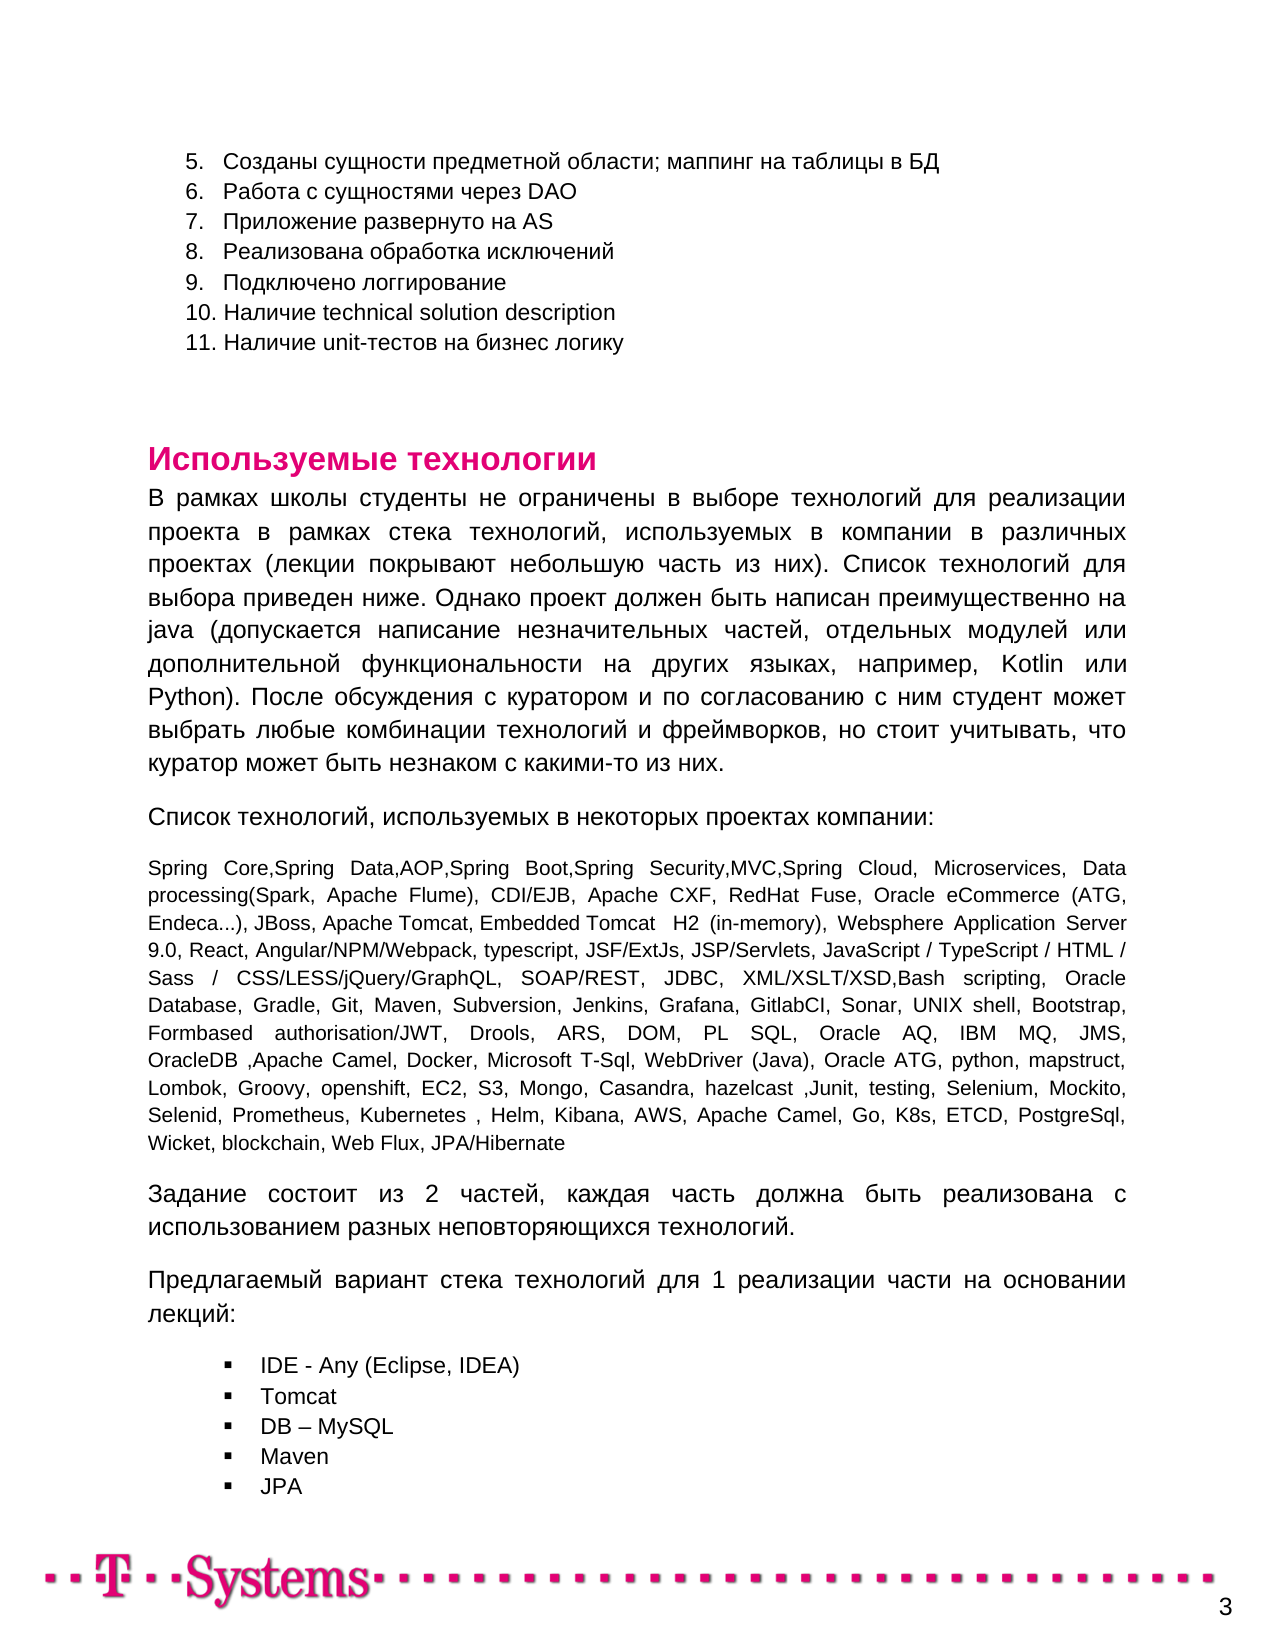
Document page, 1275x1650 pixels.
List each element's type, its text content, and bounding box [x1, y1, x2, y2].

list DB – MySQL [223, 1413, 1127, 1439]
list JPA [223, 1473, 1127, 1499]
list 6. Работа с сущностями через DAO [185, 178, 1127, 204]
list 9. Подключено логгирование [185, 268, 1127, 295]
list 11. Наличие unit-тестов на бизнес логику [185, 329, 1127, 355]
list Maven [223, 1443, 1127, 1469]
list IDE - Any (Eclipse, IDEA) [223, 1352, 1127, 1379]
text Задание состоит из 2 частей, каждая часть должна быть реализована с использованием разных неповторяющихся технологий. [148, 1179, 1127, 1240]
list 5. Созданы сущности предметной области; маппинг на таблицы в БД [185, 148, 1127, 174]
list 10. Наличие technical solution description [185, 299, 1127, 325]
picture [37, 1533, 1219, 1616]
list Tomcat [223, 1383, 1127, 1409]
text Список технологий, используемых в некоторых проектах компании: [148, 801, 1127, 830]
text Spring Core,Spring Data,AOP,Spring Boot,Spring Security,MVC,Spring Cloud, Microservices, Data processing(Spark, Apache Flume), CDI/EJB, Apache CXF, RedHat Fuse, Oracle eCommerce (ATG, Endeca...), JBoss, Apache Tomcat, Embedded Tomcat H2 (in-memory), Websphere Application Server 9.0, React, Angular/NPM/Webpack, typescript, JSF/ExtJs, JSP/Servlets, JavaScript / TypeScript / HTML / Sass / CSS/LESS/jQuery/GraphQL, SOAP/REST, JDBC, XML/XSLT/XSD,Bash scripting, Oracle Database, Gradle, Git, Maven, Subversion, Jenkins, Grafana, GitlabCI, Sonar, UNIX shell, Bootstrap, Formbased authorisation/JWT, Drools, ARS, DOM, PL SQL, Oracle AQ, IBM MQ, JMS, OracleDB ,Apache Camel, Docker, Microsoft T-Sql, WebDriver (Java), Oracle ATG, python, mapstruct, Lombok, Groovy, openshift, EC2, S3, Mongo, Casandra, hazelcast ,Junit, testing, Selenium, Mockito, Selenid, Prometheus, Kubernetes , Helm, Kibana, AWS, Apache Camel, Go, K8s, ETCD, PostgreSql, Wicket, blockchain, Web Flux, JPA/Hibernate [148, 855, 1127, 1154]
text В рамках школы студенты не ограничены в выборе технологий для реализации проекта в рамках стека технологий, используемых в компании в различных проектах (лекции покрывают небольшую часть из них). Список технологий для выбора приведен ниже. Однако проект должен быть написан преимущественно на java (допускается написание незначительных частей, отдельных модулей или дополнительной функциональности на других языках, например, Kotlin или Python). После обсуждения с куратором и по согласованию с ним студент может выбрать любые комбинации технологий и фреймворков, но стоит учитывать, что куратор может быть незнаком с какими-то из них. [148, 483, 1127, 776]
list 7. Приложение развернуто на AS [185, 208, 1127, 234]
list 8. Реализована обработка исключений [185, 238, 1127, 264]
text Предлагаемый вариант стека технологий для 1 реализации части на основании лекций: [148, 1266, 1127, 1327]
subtitle Используемые технологии [148, 439, 1127, 478]
